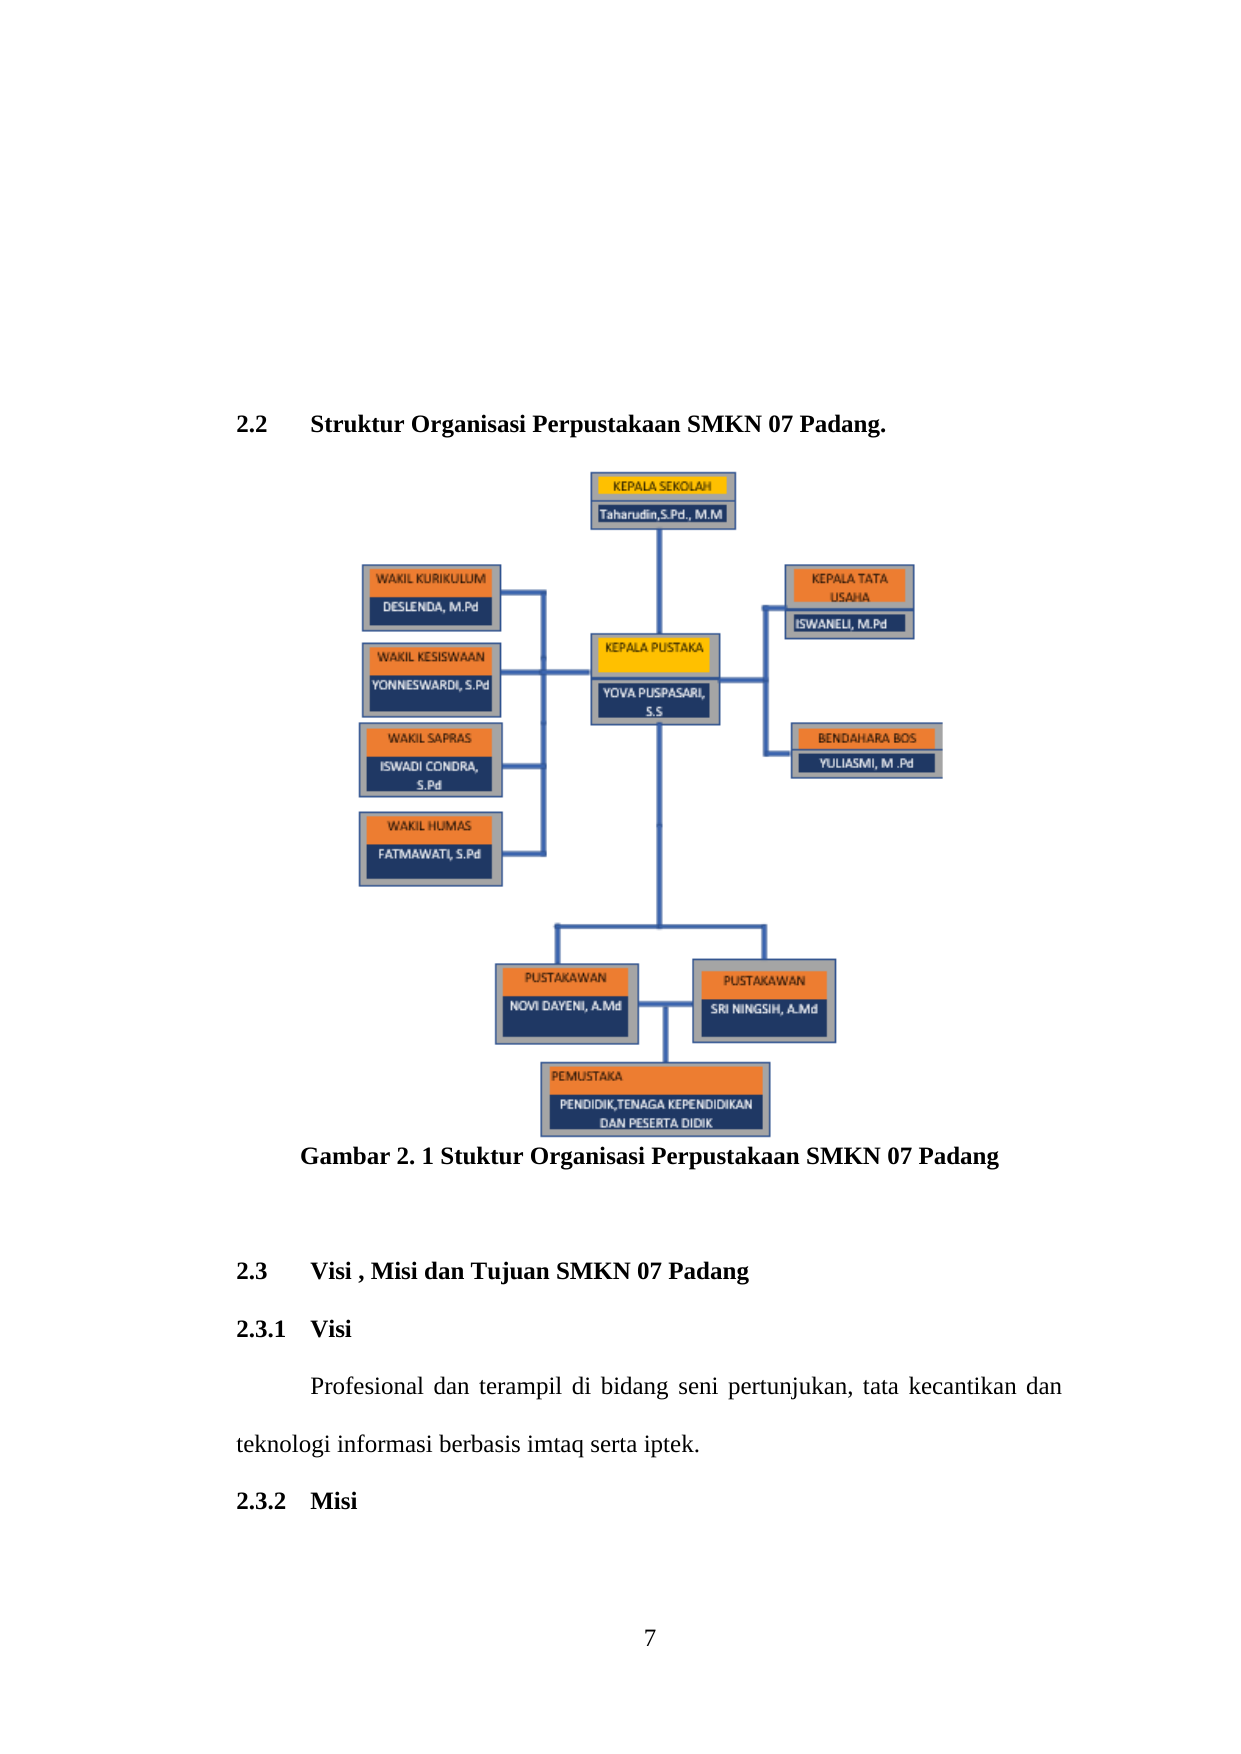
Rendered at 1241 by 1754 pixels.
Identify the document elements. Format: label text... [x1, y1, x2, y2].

subtitle 2.3 Visi , Misi dan Tujuan SMKN 07 Padang [236, 1256, 1063, 1285]
subtitle 2.3.1 Visi [236, 1314, 1063, 1343]
text Profesional dan terampil di bidang seni pertunjukan, tata kecantikan dan teknologi informasi berbasis imtaq serta iptek. [236, 1371, 1063, 1458]
subtitle 2.2 Struktur Organisasi Perpustakaan SMKN 07 Padang. [236, 409, 1063, 437]
picture [356, 466, 943, 1142]
text Gambar 2. 1 Stuktur Organisasi Perpustakaan SMKN 07 Padang [236, 1141, 1063, 1170]
subtitle 2.3.2 Misi [236, 1486, 1063, 1515]
